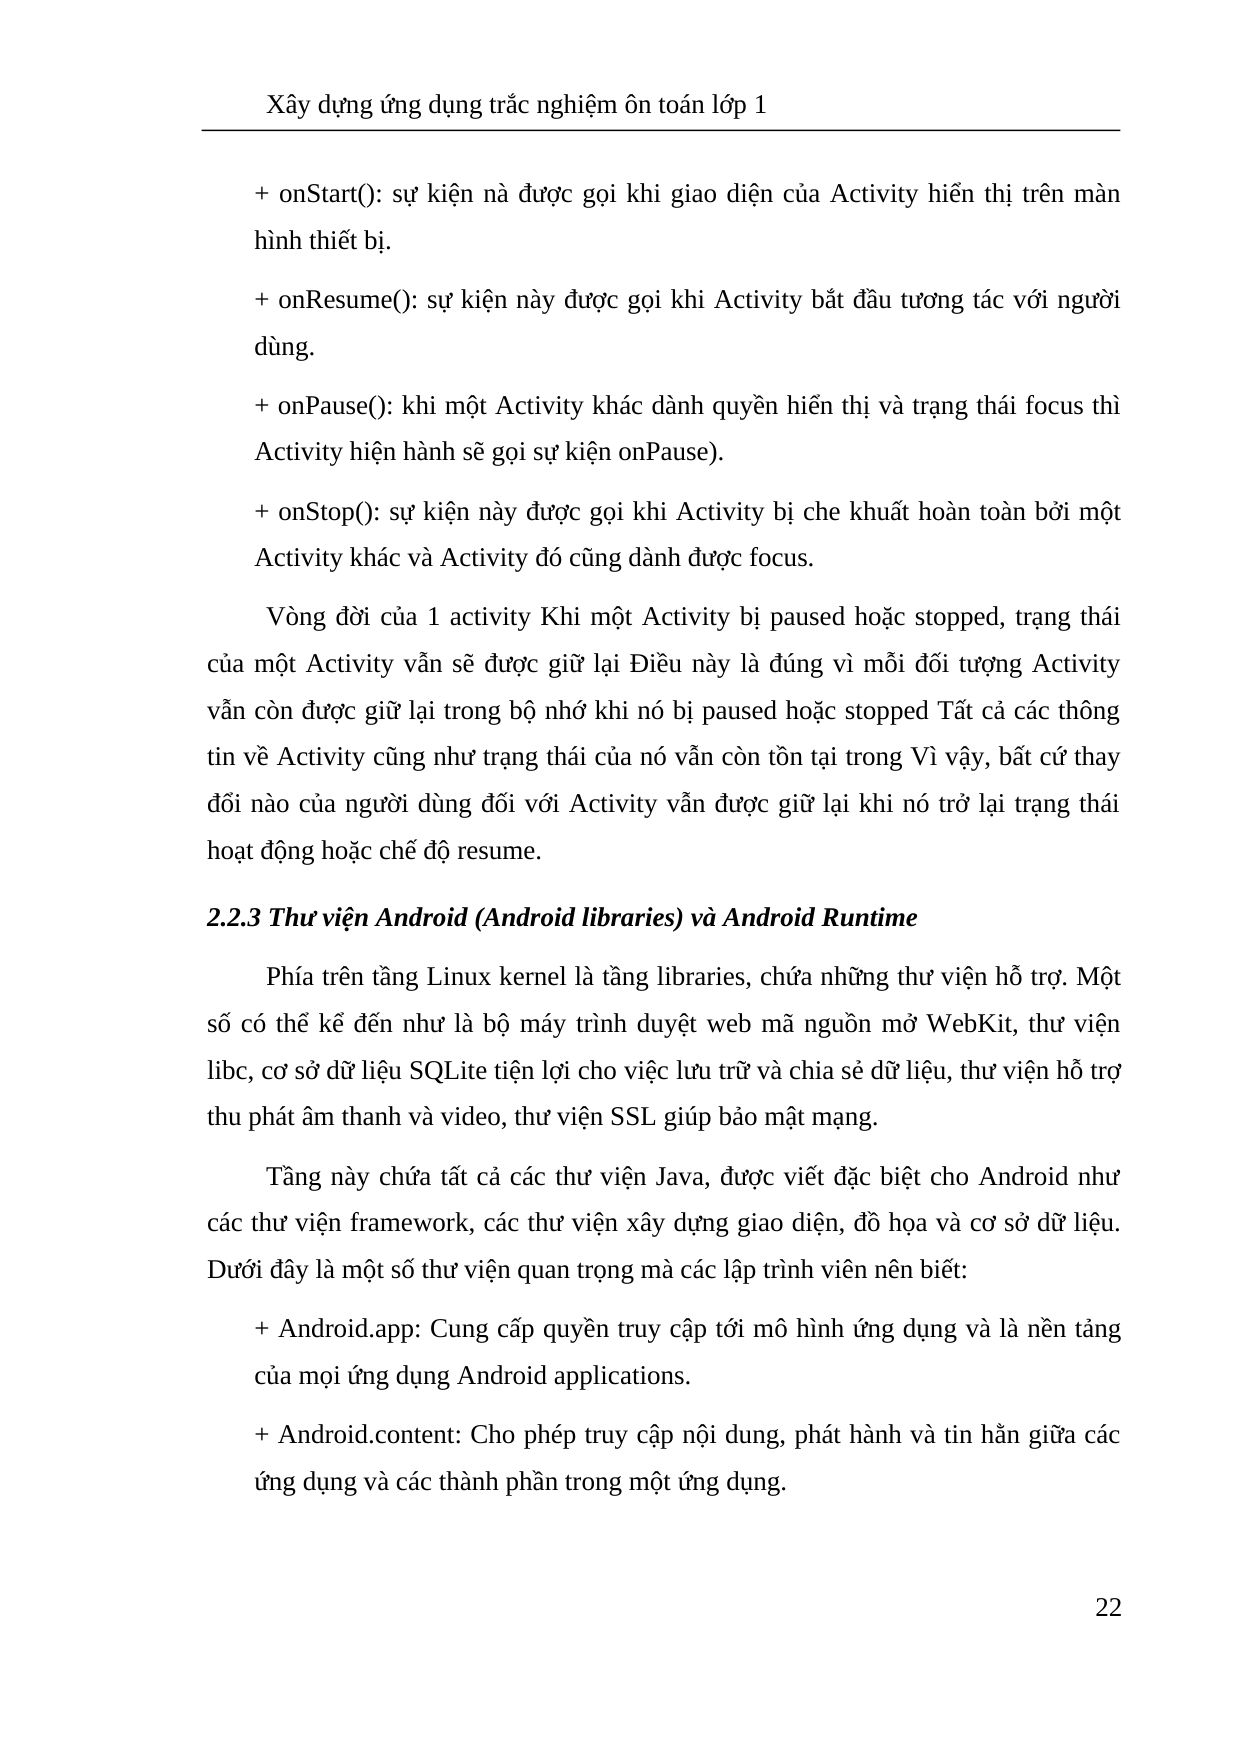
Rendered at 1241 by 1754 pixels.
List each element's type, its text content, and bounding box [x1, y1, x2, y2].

text + Android.content: Cho phép truy cập nội dung, phát hành và tin hằn giữa các ứng dụng và các thành phần trong một ứng dụng. [254, 1418, 1122, 1496]
text + onStart(): sự kiện nà được gọi khi giao diện của Activity hiển thị trên màn hình thiết bị. [254, 177, 1122, 255]
text + onResume(): sự kiện này được gọi khi Activity bắt đầu tương tác với người dùng. [254, 283, 1122, 361]
text Vòng đời của 1 activity Khi một Activity bị paused hoặc stopped, trạng thái của một Activity vẫn sẽ được giữ lại Điều này là đúng vì mỗi đối tượng Activity vẫn còn được giữ lại trong bộ nhớ khi nó bị paused hoặc stopped Tất cả các thông tin về Activity cũng như trạng thái của nó vẫn còn tồn tại trong Vì vậy, bất cứ thay đổi nào của người dùng đối với Activity vẫn được giữ lại khi nó trở lại trạng thái hoạt động hoặc chế độ resume. [207, 601, 1122, 865]
text + onStop(): sự kiện này được gọi khi Activity bị che khuất hoàn toàn bởi một Activity khác và Activity đó cũng dành được focus. [254, 495, 1122, 572]
text + Android.app: Cung cấp quyền truy cập tới mô hình ứng dụng và là nền tảng của mọi ứng dụng Android applications. [254, 1312, 1122, 1390]
text 2.2.3 Thư viện Android (Android libraries) và Android Runtime [207, 901, 1122, 932]
text Tầng này chứa tất cả các thư viện Java, được viết đặc biệt cho Android như các thư viện framework, các thư viện xây dựng giao diện, đồ họa và cơ sở dữ liệu. Dưới đây là một số thư viện quan trọng mà các lập trình viên nên biết: [207, 1160, 1122, 1284]
text Phía trên tầng Linux kernel là tầng libraries, chứa những thư viện hỗ trợ. Một số có thể kể đến như là bộ máy trình duyệt web mã nguồn mở WebKit, thư viện libc, cơ sở dữ liệu SQLite tiện lợi cho việc lưu trữ và chia sẻ dữ liệu, thư viện hỗ trợ thu phát âm thanh và video, thư viện SSL giúp bảo mật mạng. [207, 961, 1122, 1132]
text + onPause(): khi một Activity khác dành quyền hiển thị và trạng thái focus thì Activity hiện hành sẽ gọi sự kiện onPause). [254, 389, 1122, 467]
